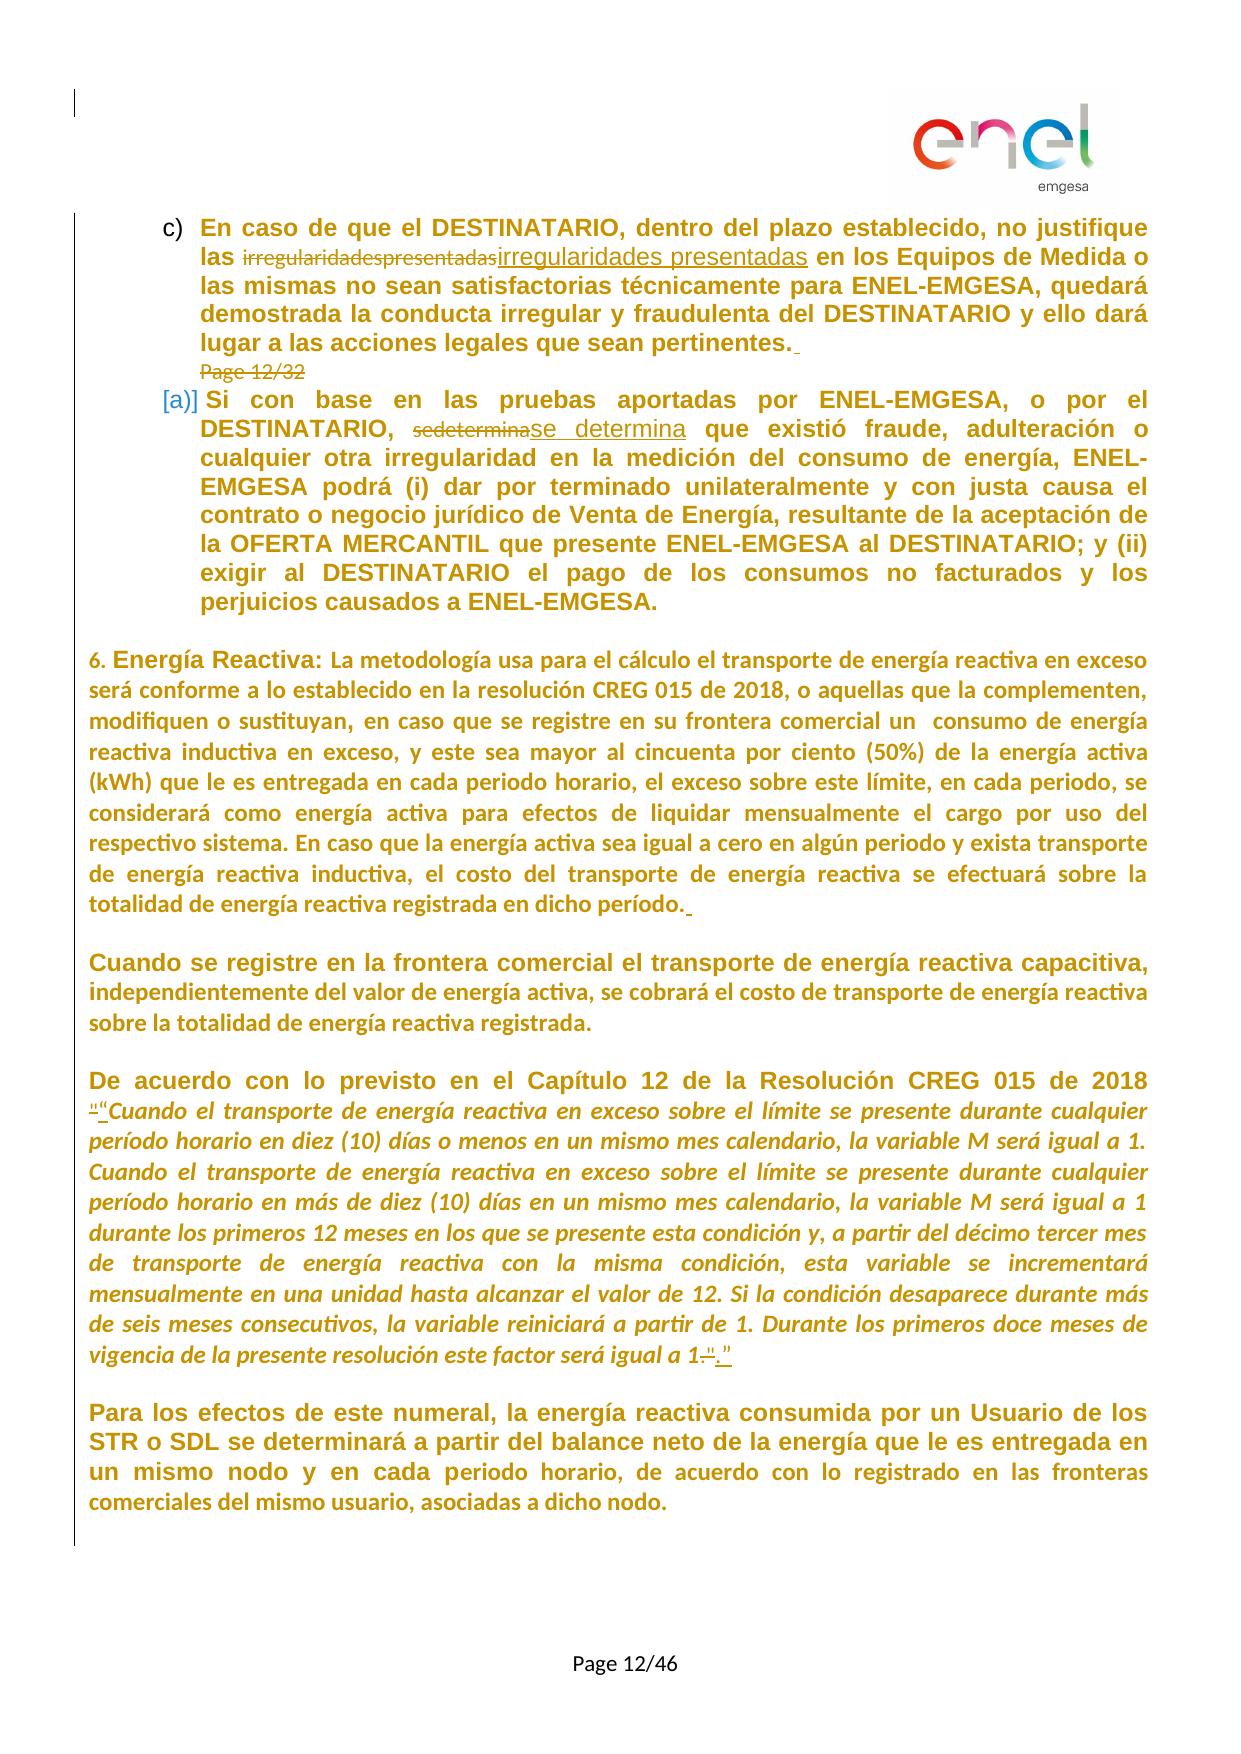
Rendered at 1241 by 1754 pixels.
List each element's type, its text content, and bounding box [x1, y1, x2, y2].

text De acuerdo con lo previsto en el Capítulo 12 de la Resolución CREG 015 de 2018 Cuando el transporte de energía reactiva en exceso sobre el límite se presente durante cualquier período horario en diez (10) días o menos en un mismo mes calendario, la variable M será igual a 1. Cuando el transporte de energía reactiva en exceso sobre el límite se presente durante cualquier período horario en más de diez (10) días en un mismo mes calendario, la variable M será igual a 1 durante los primeros 12 meses en los que se presente esta condición y, a partir del décimo tercer mes de transporte de energía reactiva con la misma condición, esta variable se incrementará mensualmente en una unidad hasta alcanzar el valor de 12. Si la condición desaparece durante más de seis meses consecutivos, la variable reiniciará a partir de 1. Durante los primeros doce meses de vigencia de la presente resolución este factor será igual a 1 [88, 1066, 1149, 1369]
list Si con base en las pruebas aportadas por ENEL-EMGESA, o por el DESTINATARIO, que existió fraude, adulteración o cualquier otra irregularidad en la medición del consumo de energía, ENEL-EMGESA podrá (i) dar por terminado unilateralmente y con justa causa el contrato o negocio jurídico de Venta de Energía, resultante de la aceptación de la OFERTA MERCANTIL que presente ENEL-EMGESA al DESTINATARIO; y (ii) exigir al DESTINATARIO el pago de los consumos no facturados y los perjuicios causados a ENEL-EMGESA. [162, 385, 1149, 615]
text Cuando se registre en la frontera comercial el transporte de energía reactiva capacitiva, independientemente del valor de energía activa, se cobrará el costo de transporte de energía reactiva sobre la totalidad de energía reactiva registrada. [88, 947, 1149, 1037]
list En caso de que el DESTINATARIO, dentro del plazo establecido, no justifique las en los Equipos de Medida o las mismas no sean satisfactorias técnicamente para ENEL-EMGESA, quedará demostrada la conducta irregular y fraudulenta del DESTINATARIO y ello dará lugar a las acciones legales que sean pertinentes. [162, 213, 1149, 357]
picture [885, 88, 1123, 209]
text Para los efectos de este numeral, la energía reactiva consumida por un Usuario de los STR o SDL se determinará a partir del balance neto de la energía que le es entregada en un mismo nodo y en cada periodo horario, de acuerdo con lo registrado en las fronteras comerciales del mismo usuario, asociadas a dicho nodo. [88, 1398, 1149, 1517]
text 6. Energía Reactiva: La metodología usa para el cálculo el transporte de energía reactiva en exceso será conforme a lo establecido en la resolución CREG 015 de 2018, o aquellas que la complementen, modifiquen o sustituyan, en caso que se registre en su frontera comercial un consumo de energía reactiva inductiva en exceso, y este sea mayor al cincuenta por ciento (50%) de la energía activa (kWh) que le es entregada en cada periodo horario, el exceso sobre este límite, en cada periodo, se considerará como energía activa para efectos de liquidar mensualmente el cargo por uso del respectivo sistema. En caso que la energía activa sea igual a cero en algún periodo y exista transporte de energía reactiva inductiva, el costo del transporte de energía reactiva se efectuará sobre la totalidad de energía reactiva registrada en dicho período. [88, 644, 1149, 919]
